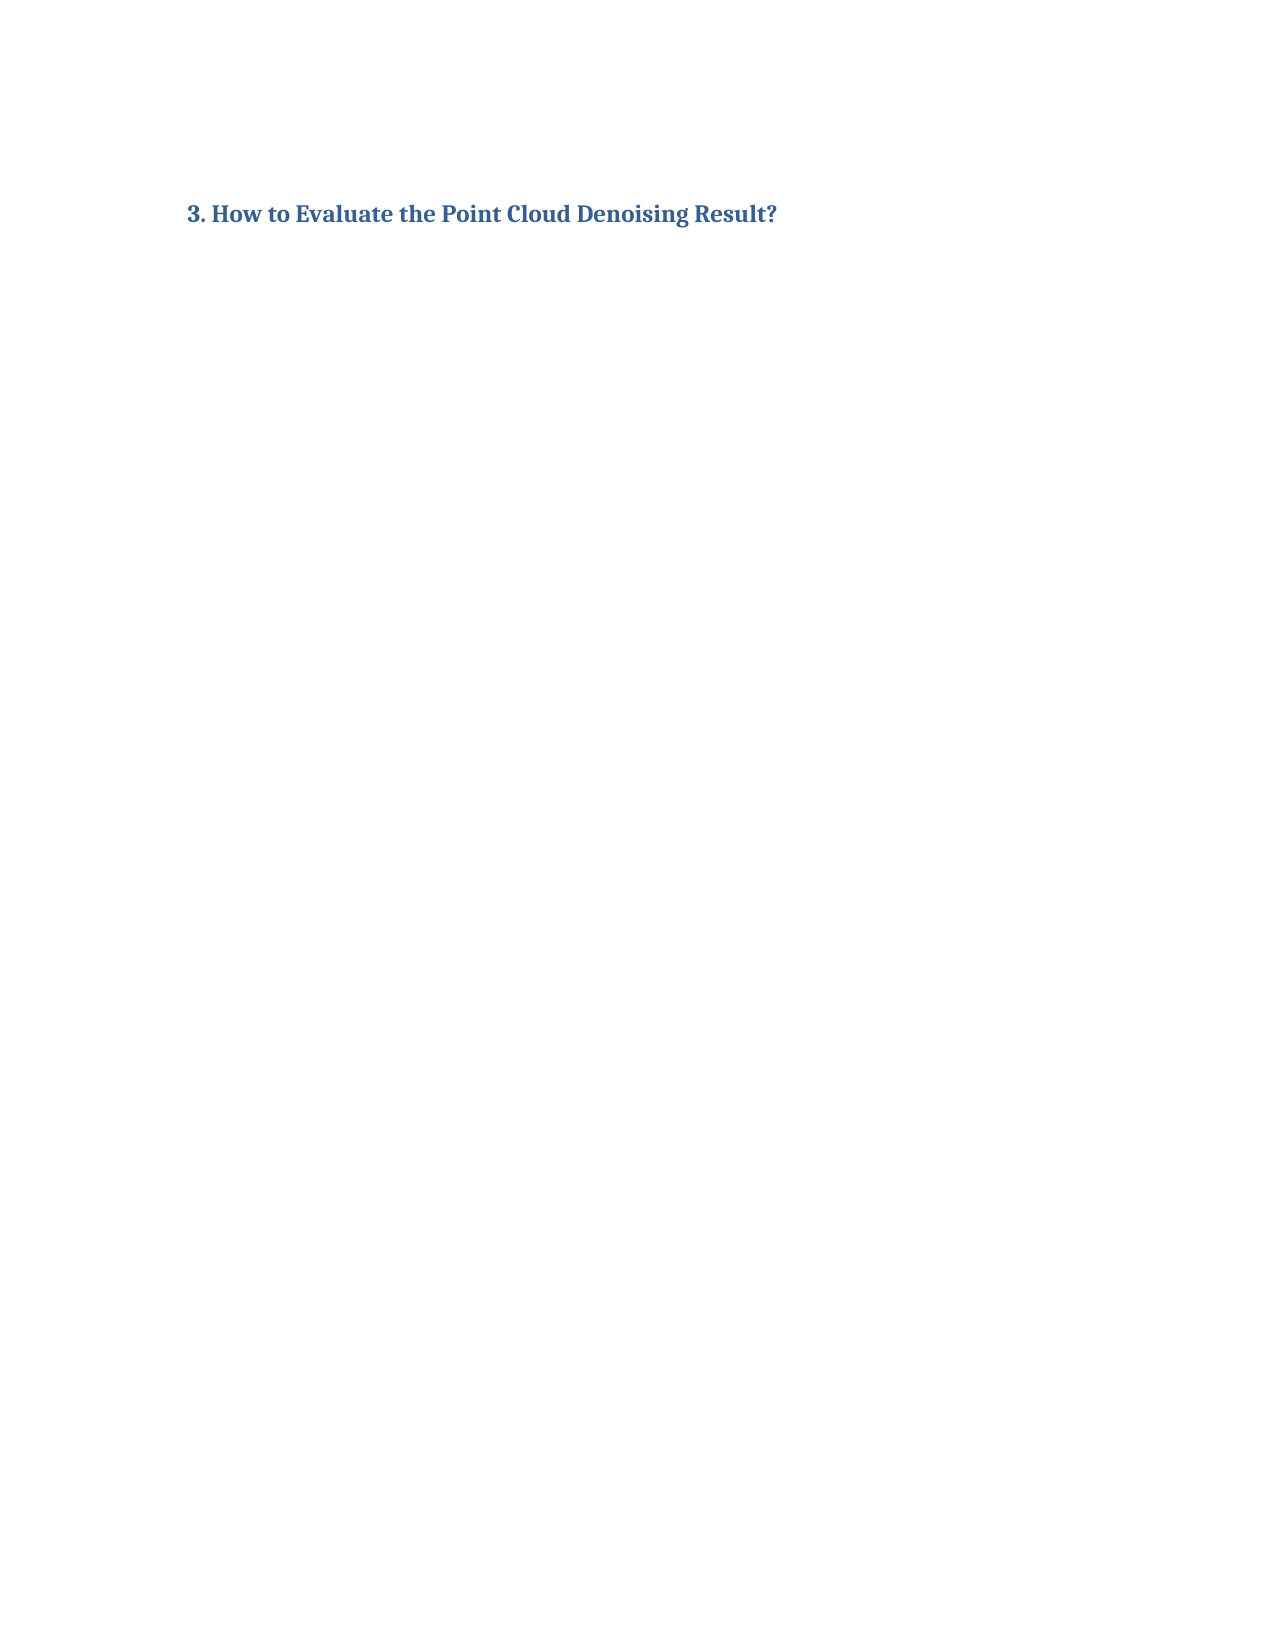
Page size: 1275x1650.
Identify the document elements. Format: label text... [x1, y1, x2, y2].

subtitle 3. How to Evaluate the Point Cloud Denoising Result? [187, 200, 1087, 229]
